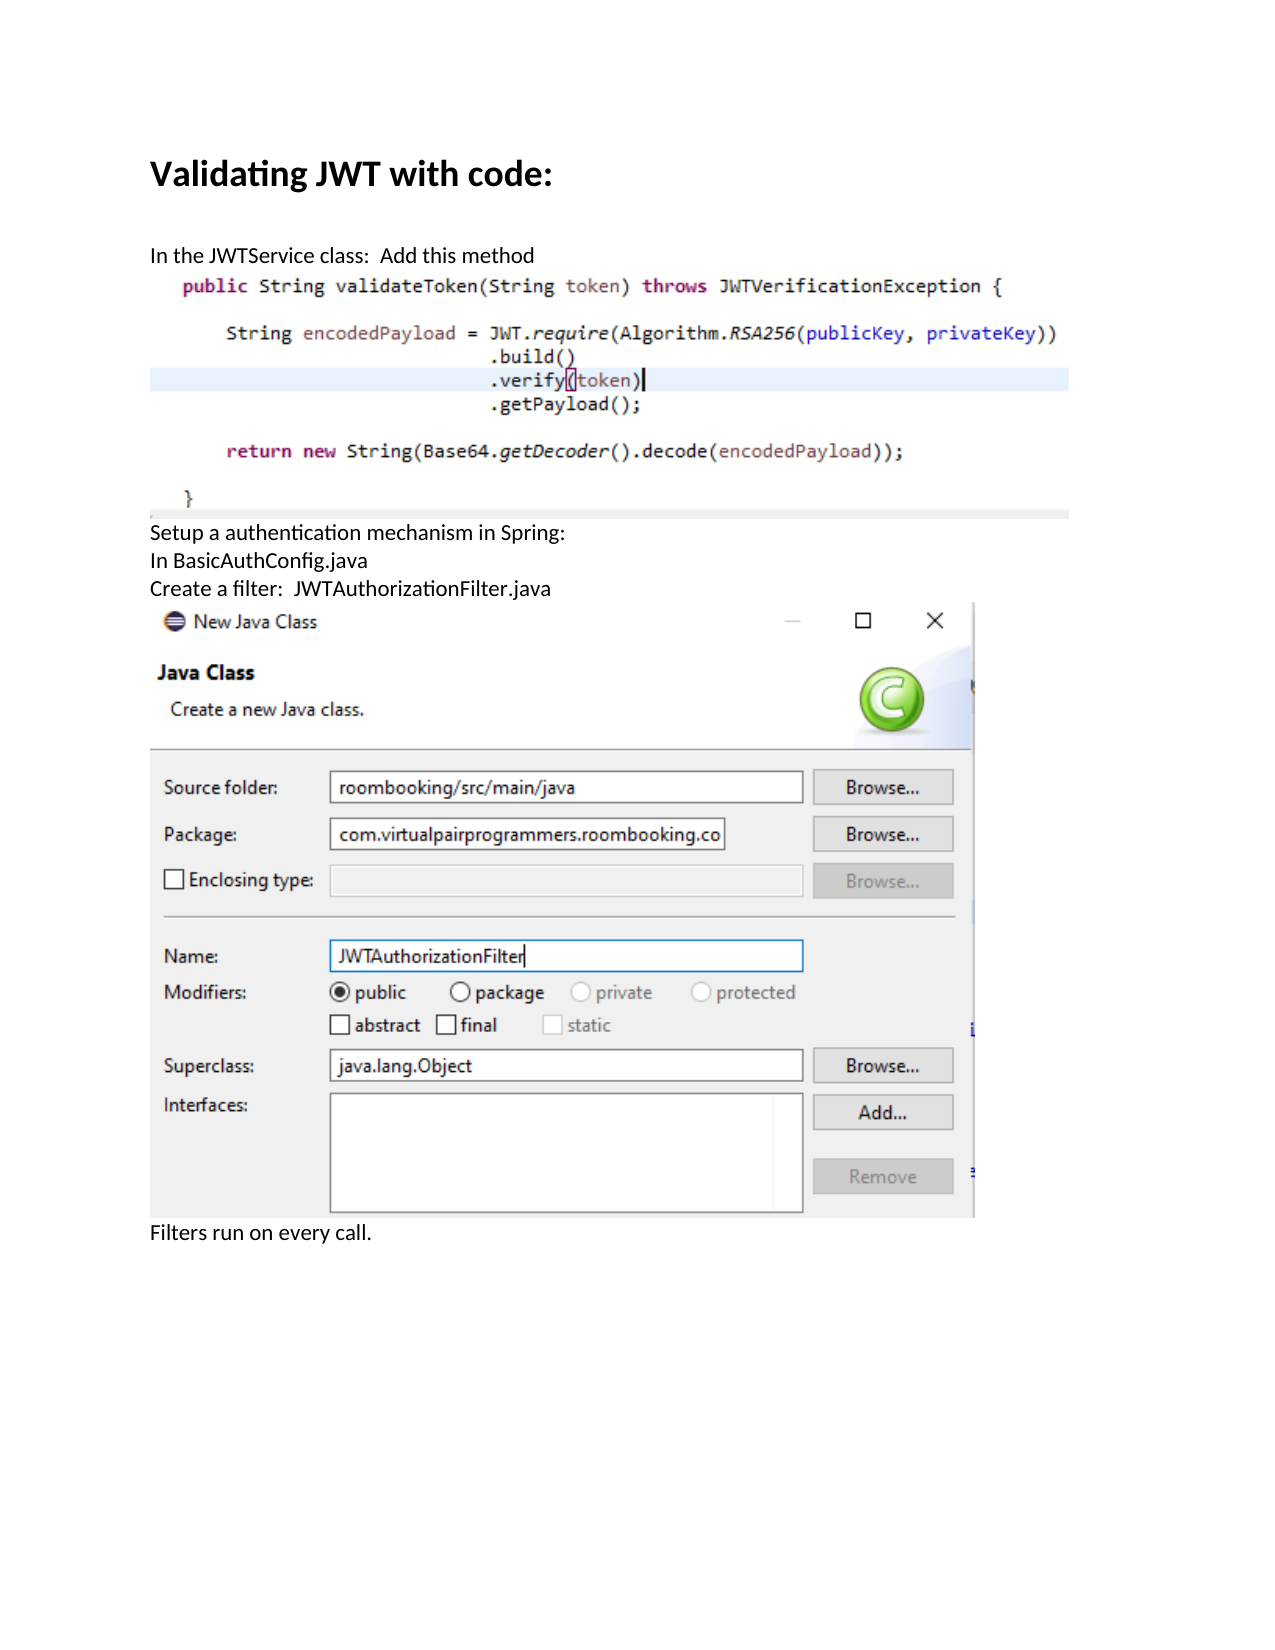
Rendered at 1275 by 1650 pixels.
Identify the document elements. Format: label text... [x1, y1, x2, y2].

text In BasicAuthConfig.java [150, 546, 1125, 574]
picture [150, 269, 1069, 519]
text Setup a authentication mechanism in Spring: [150, 518, 1125, 546]
text In the JWTService class: Add this method [150, 242, 1125, 270]
text Filters run on every call. [150, 1218, 1125, 1246]
text Create a filter: JWTAuthorizationFilter.java [150, 574, 1125, 602]
text Validating JWT with code: [150, 150, 1125, 196]
picture [150, 602, 976, 1218]
